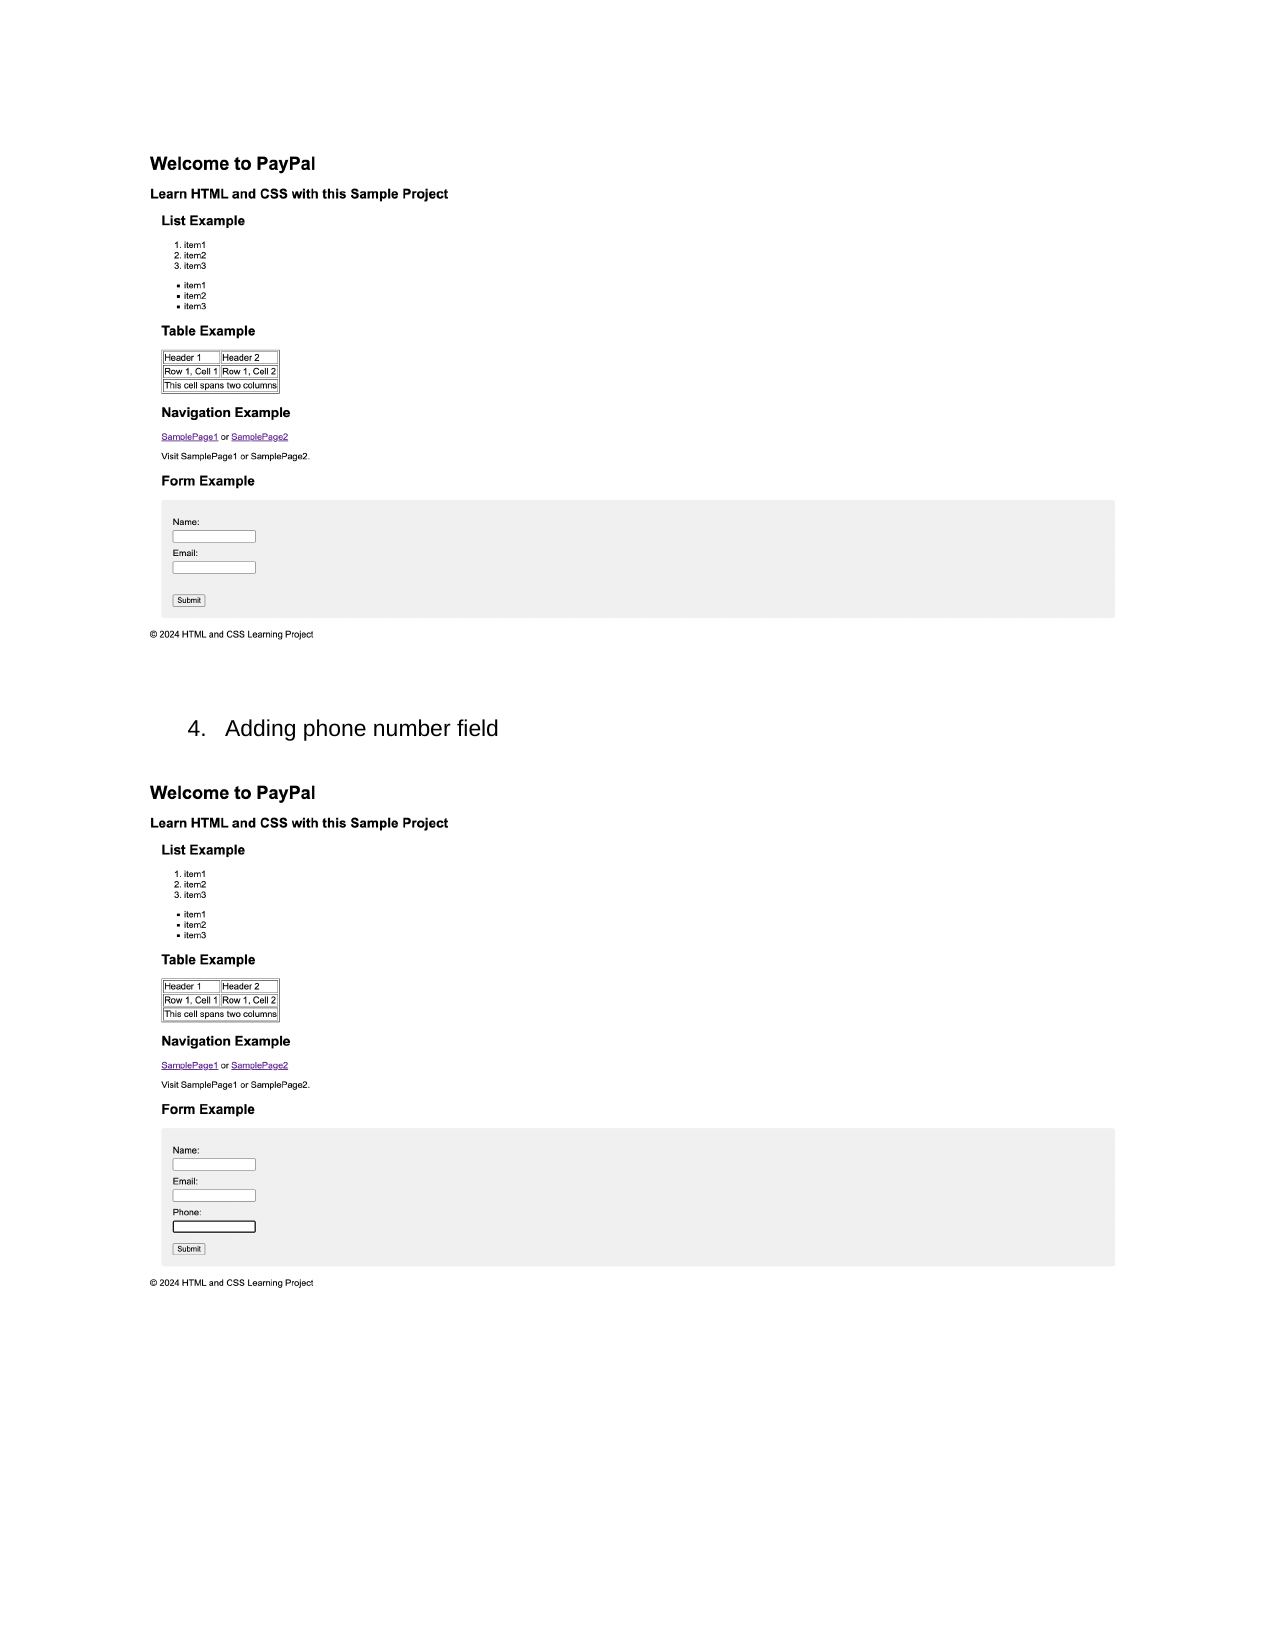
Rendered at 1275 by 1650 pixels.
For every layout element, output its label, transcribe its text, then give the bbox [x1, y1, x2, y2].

picture [150, 775, 1125, 1305]
list Adding phone number field [187, 715, 1125, 742]
picture [150, 150, 1125, 682]
